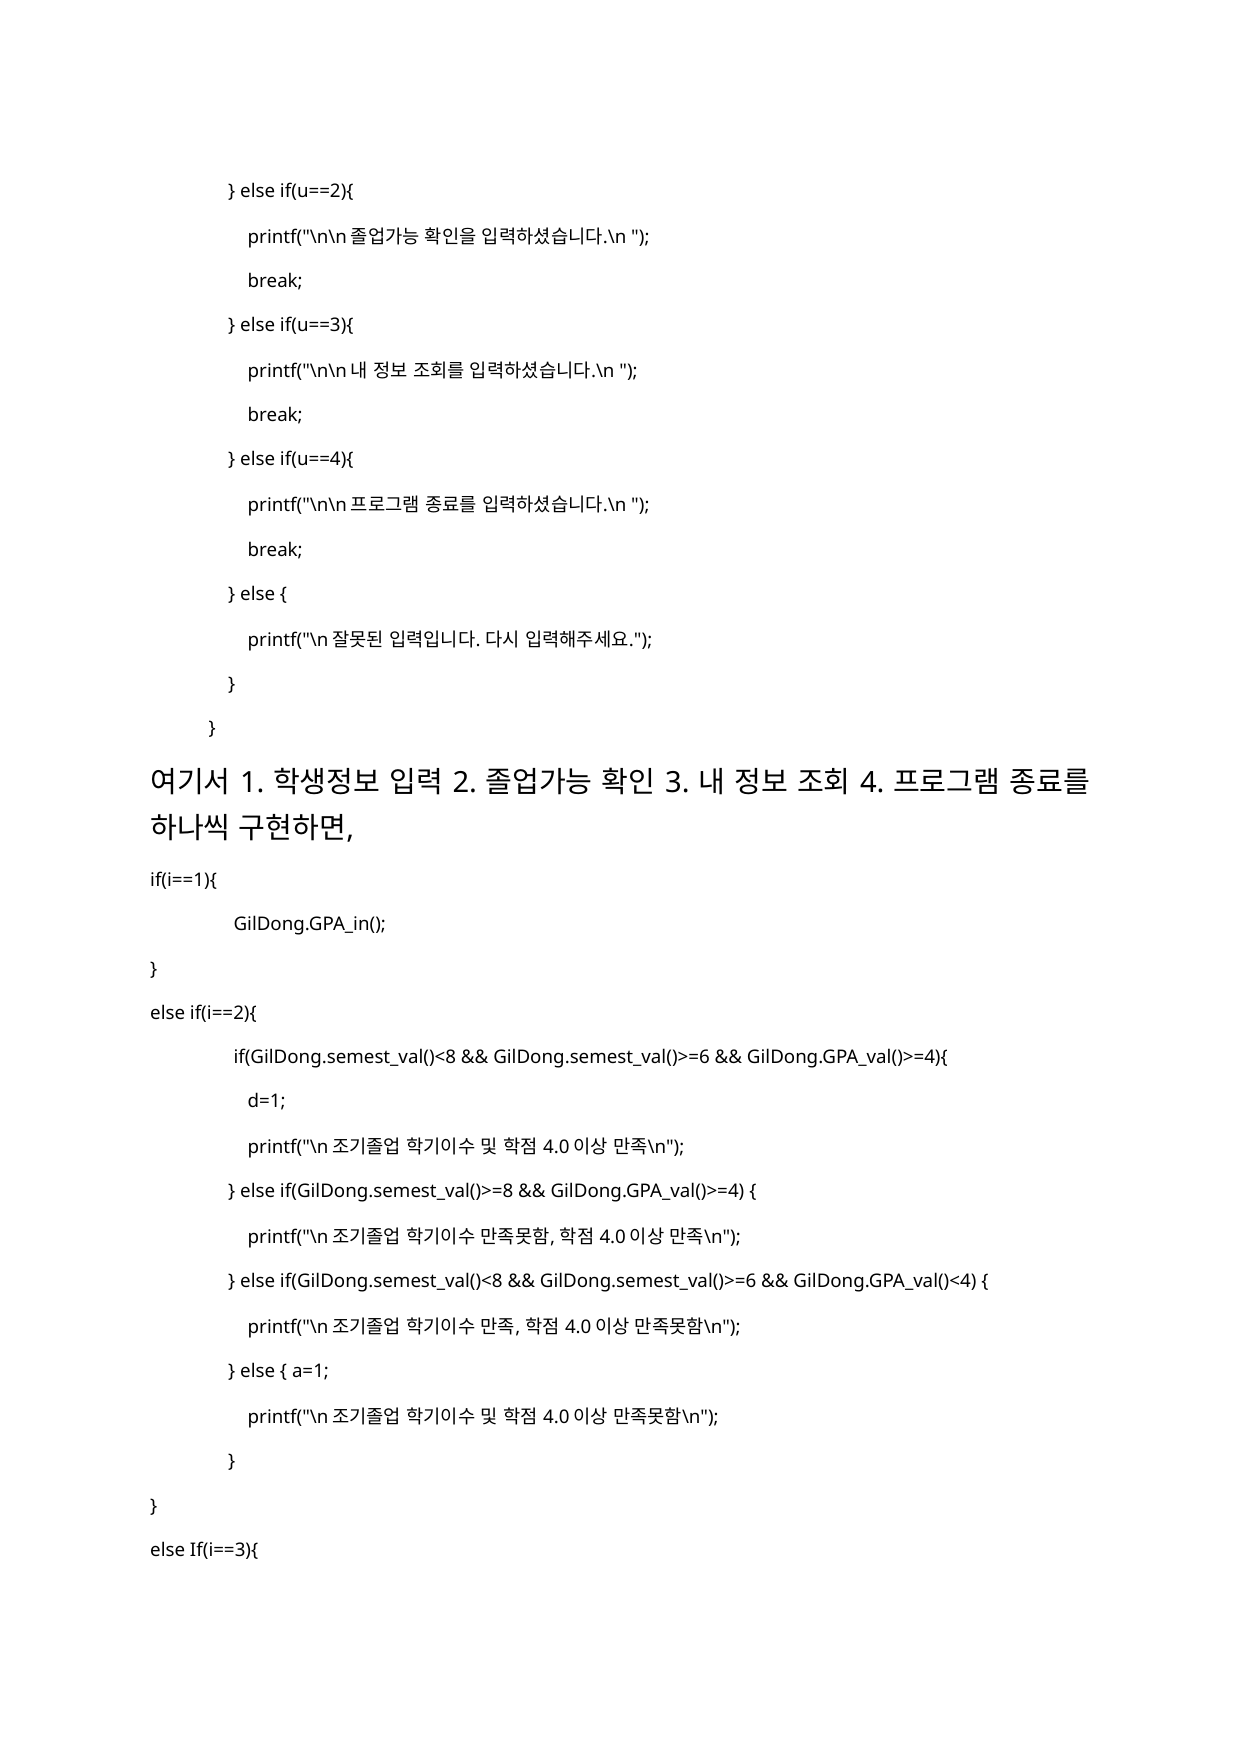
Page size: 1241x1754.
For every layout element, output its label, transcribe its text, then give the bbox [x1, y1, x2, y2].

text if(i==1){ [150, 867, 1090, 892]
text } else if(u==4){ [150, 446, 1090, 471]
text } [150, 955, 1090, 980]
text printf("\n\n졸업가능 확인을 입력하셨습니다.\n "); [150, 221, 1090, 248]
text } [150, 1448, 1090, 1473]
text else if(i==2){ [150, 999, 1090, 1024]
text } else if(u==3){ [150, 311, 1090, 337]
text } [150, 670, 1090, 696]
text printf("\n\n내 정보 조회를 입력하셨습니다.\n "); [150, 356, 1090, 383]
text } else { [150, 580, 1090, 606]
text break; [150, 267, 1090, 293]
text } else { a=1; [150, 1358, 1090, 1383]
text printf("\n잘못된 입력입니다. 다시 입력해주세요."); [150, 624, 1090, 651]
text printf("\n조기졸업 학기이수 및 학점 4.0이상 만족못함\n"); [150, 1402, 1090, 1429]
text GilDong.GPA_in(); [150, 911, 1090, 936]
text 여기서 1. 학생정보 입력 2. 졸업가능 확인 3. 내 정보 조회 4. 프로그램 종료를 하나씩 구현하면, [150, 758, 1090, 847]
text printf("\n조기졸업 학기이수 만족못함, 학점 4.0이상 만족\n"); [150, 1222, 1090, 1249]
text } else if(GilDong.semest_val()>=8 && GilDong.GPA_val()>=4) { [150, 1177, 1090, 1203]
text break; [150, 536, 1090, 561]
text printf("\n\n프로그램 종료를 입력하셨습니다.\n "); [150, 490, 1090, 517]
text else If(i==3){ [150, 1536, 1090, 1562]
text if(GilDong.semest_val()<8 && GilDong.semest_val()>=6 && GilDong.GPA_val()>=4){ [150, 1043, 1090, 1069]
text } else if(u==2){ [150, 177, 1090, 203]
text } [150, 714, 1090, 740]
text } else if(GilDong.semest_val()<8 && GilDong.semest_val()>=6 && GilDong.GPA_val()<4) { [150, 1268, 1090, 1293]
text printf("\n조기졸업 학기이수 만족, 학점 4.0이상 만족못함\n"); [150, 1312, 1090, 1339]
text } [150, 1492, 1090, 1517]
text break; [150, 402, 1090, 427]
text d=1; [150, 1087, 1090, 1113]
text printf("\n조기졸업 학기이수 및 학점 4.0이상 만족\n"); [150, 1132, 1090, 1159]
